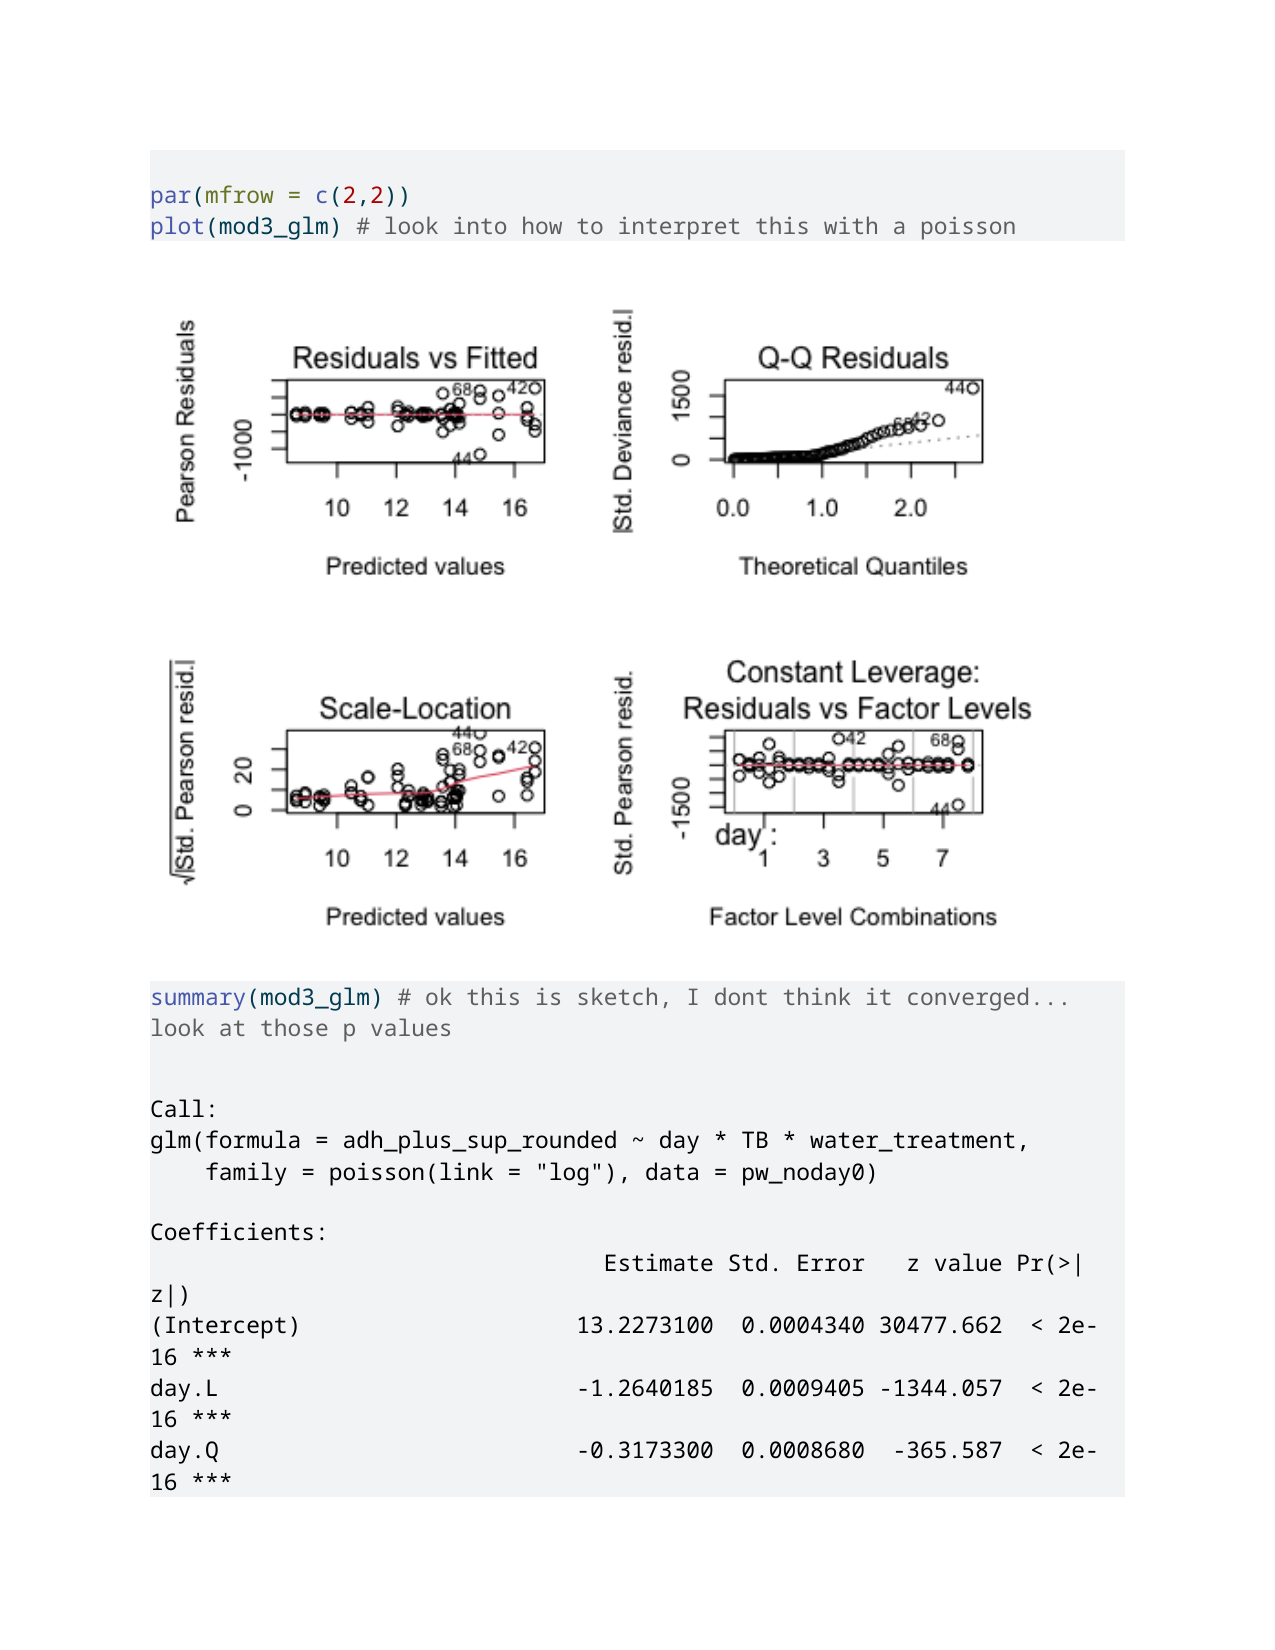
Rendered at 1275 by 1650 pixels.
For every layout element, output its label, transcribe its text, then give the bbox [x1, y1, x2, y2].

text summary(mod3_glm) # ok this is sketch, I dont think it converged... look at those p values [452, 981, 1125, 1043]
picture [168, 262, 1044, 962]
